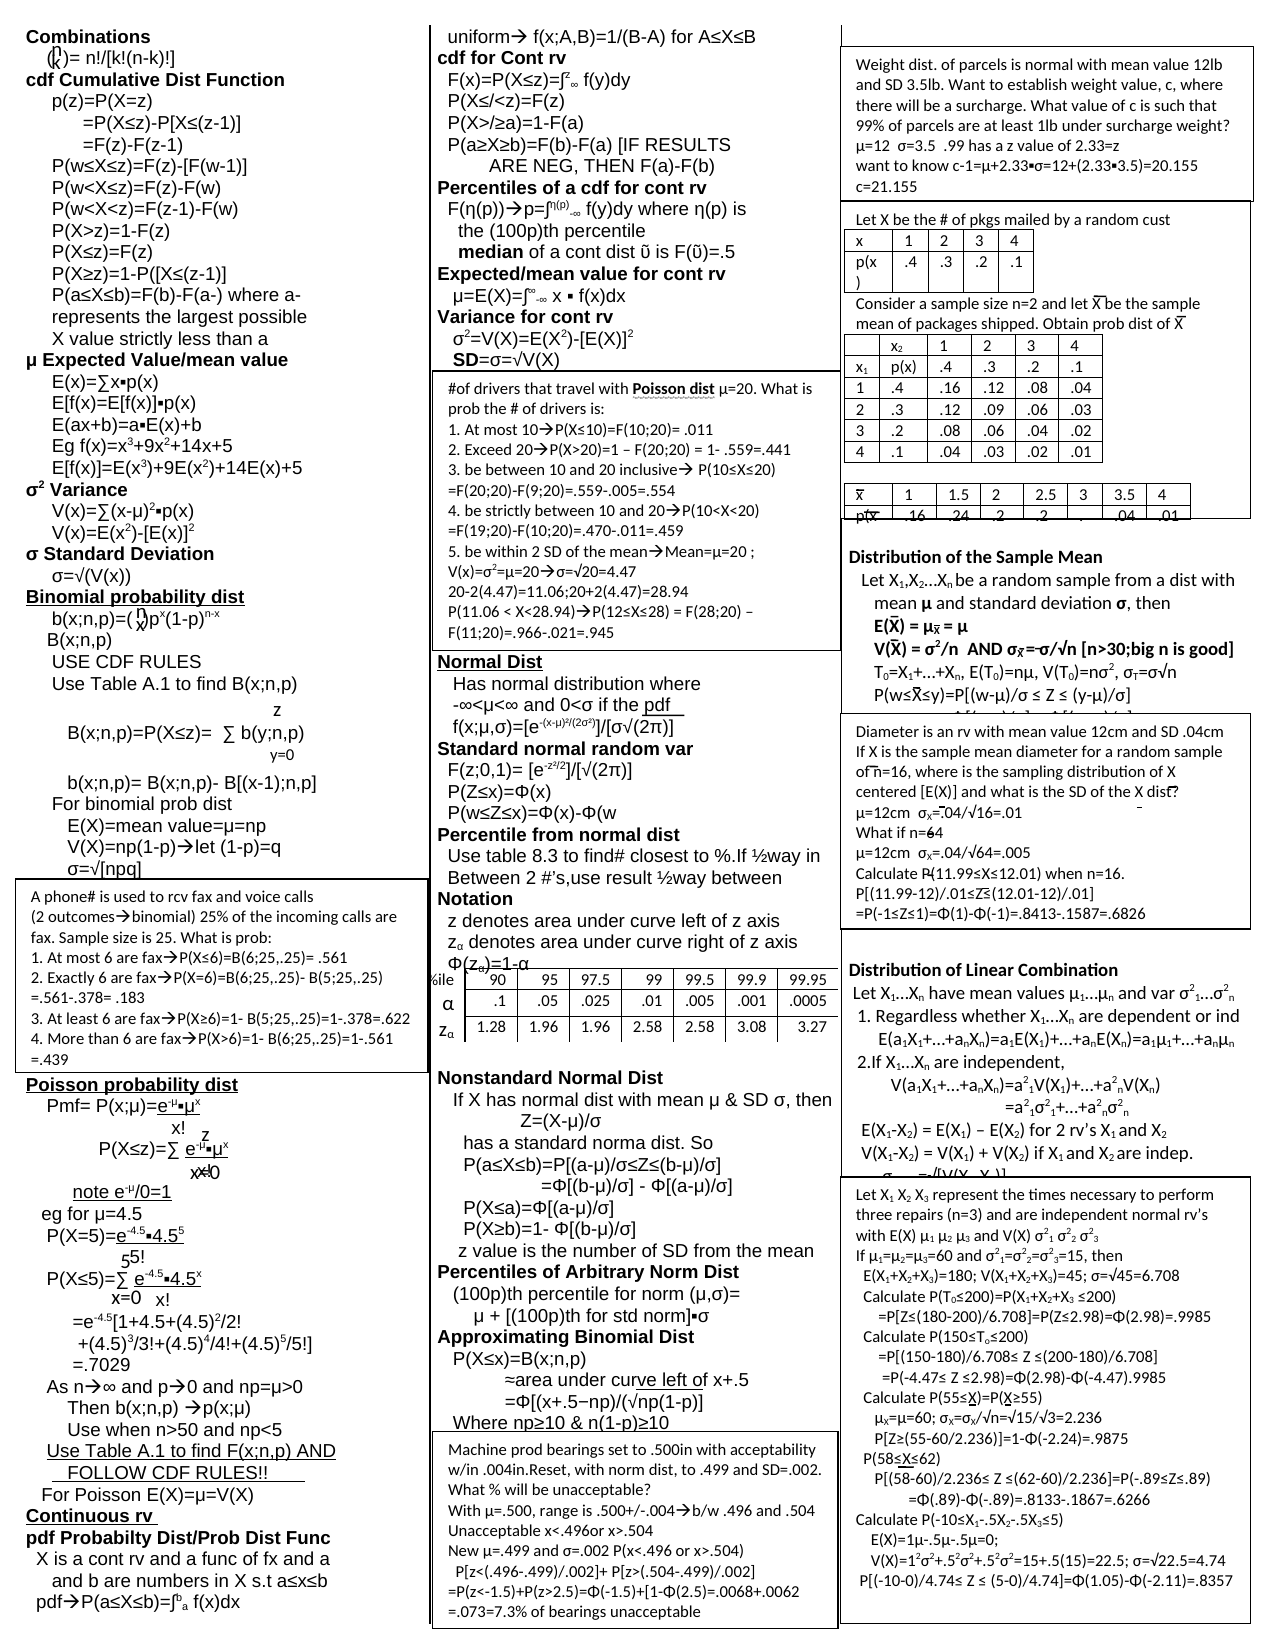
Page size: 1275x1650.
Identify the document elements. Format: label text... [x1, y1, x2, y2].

text Binomial probability dist [26, 586, 422, 608]
text P(w<X≤z)=F(z)-F(w) [26, 176, 422, 198]
text E(X) = μX = μ [848, 614, 1245, 637]
text P(X>z)=1-F(z) [26, 219, 422, 241]
text Distribution of the Sample Mean [848, 546, 1245, 569]
text E(a1X1+…+anXn)=a1E(X1)+…+anE(Xn)=a1μ1+…+anμn [848, 1027, 1245, 1050]
text P(X=5)=e-4.5▪4.55 [26, 1224, 422, 1246]
text V(x)=E(x2)-[E(x)]2 [26, 521, 422, 543]
text zα denotes area under curve right of z axis [437, 931, 833, 953]
text As n∞ and p0 and np=μ>0 [26, 1375, 422, 1397]
text Φ(zα)=1-α [437, 953, 833, 974]
text Use Table A.1 to find B(x;n,p) [26, 672, 422, 694]
text V(x)=∑(x-μ)2▪p(x) [26, 500, 422, 521]
text note e-μ/0=1 [26, 1181, 422, 1203]
text F(x)=P(X≤z)=∫z∞ f(y)dy [437, 69, 833, 90]
text Use when n>50 and np<5 [26, 1419, 422, 1440]
text Percentiles of a cdf for cont rv [437, 177, 833, 198]
text P(X≤x)=B(x;n,p) [437, 1347, 833, 1369]
text σ Standard Deviation [26, 543, 422, 564]
text p(z)=P(X=z) [26, 90, 422, 112]
text E(X1-X2) = E(X1) – E(X2) for 2 rv’s X1 and X2 [848, 1119, 1245, 1142]
text T0=X1+…+Xn, E(T0)=nμ, V(T0)=nσ2, σT=σ√n [848, 660, 1245, 683]
text f(x;μ,σ)=[e-(x-μ)²/(2σ²)]/[σ√(2π)] [437, 716, 833, 737]
text x! [26, 1160, 422, 1181]
text P(w≤X≤z)=F(z)-[F(w-1)] [26, 155, 422, 176]
text Continuous rv [26, 1505, 422, 1527]
text X is a cont rv and a func of fx and a [26, 1548, 422, 1570]
text V(X1-X2) = V(X1) + V(X2) if X1 and X2 are indep. [848, 1142, 1245, 1164]
text Standard normal random var [437, 737, 833, 759]
text Poisson probability dist [26, 1073, 422, 1095]
text P(X≤z)=∑ e-μ▪μx [26, 1138, 422, 1160]
text =P(X≤z)-P[X≤(z-1)] [26, 112, 422, 133]
text ≈area under curve left of x+.5 [437, 1369, 833, 1391]
text 5! [26, 1246, 422, 1268]
text ( )= n!/[k!(n-k)!] [26, 47, 422, 69]
text P(X≤/<z)=F(z) [437, 90, 833, 112]
text USE CDF RULES [26, 651, 422, 672]
text P(a≤X≤b)=P[(a-μ)/σ≤Z≤(b-μ)/σ] [437, 1153, 833, 1175]
text For binomial prob dist [26, 793, 422, 815]
text Let X1,X2…Xn be a random sample from a dist with [848, 569, 1245, 592]
text =F(z)-F(z-1) [26, 133, 422, 155]
text median of a cont dist ῦ is F(ῦ)=.5 [437, 241, 833, 263]
text Nonstandard Normal Dist [437, 1067, 833, 1089]
text pdfP(a≤X≤b)=∫ba f(x)dx [26, 1591, 422, 1613]
text V(X)=np(1-p)let (1-p)=q [26, 836, 422, 858]
text B(x;n,p)=P(X≤z)= ∑ b(y;n,p) [26, 722, 422, 743]
text μ=E(X)=∫∞-∞ x ▪ f(x)dx [437, 284, 833, 306]
text E(x)=∑x▪p(x) [26, 371, 422, 392]
text cdf for Cont rv [437, 47, 833, 69]
text σ=√[npq] [26, 858, 422, 878]
text =Φ[(x+.5−np)/(√np(1-p)] [437, 1391, 833, 1412]
text and b are numbers in X s.t a≤x≤b [26, 1570, 422, 1591]
text FOLLOW CDF RULES!! [26, 1462, 422, 1483]
text =Φ[(b-μ)/σ] - Φ[(a-μ)/σ] [437, 1175, 833, 1197]
text Percentiles of Arbitrary Norm Dist [437, 1261, 833, 1283]
text V(a1X1+…+anXn)=a21V(X1)+…+a2nV(Xn) [848, 1073, 1245, 1096]
text F(η(p))p=∫η(p)-∞ f(y)dy where η(p) is [437, 198, 833, 220]
text E(X)=mean value=μ=np [26, 815, 422, 836]
text μ + [(100p)th for std norm]▪σ [437, 1304, 833, 1326]
text V(X) = σ2/n AND σX = σ/√n [n>30;big n is good] [848, 637, 1245, 660]
text P(X>/≥a)=1-F(a) [437, 112, 833, 133]
text =e-4.5[1+4.5+(4.5)2/2! [26, 1311, 422, 1332]
text If X has normal dist with mean μ & SD σ, then [437, 1089, 833, 1110]
text 2.If X1…Xn are independent, [848, 1050, 1245, 1073]
text Combinations [26, 26, 422, 47]
text SD=σ=√V(X) [437, 349, 833, 370]
text pdf Probabilty Dist/Prob Dist Func [26, 1527, 422, 1548]
text Normal Dist [437, 651, 833, 673]
text P(Z≤x)=Φ(x) [437, 780, 833, 802]
text Use Table A.1 to find F(x;n,p) AND [26, 1440, 422, 1462]
text μ Expected Value/mean value [26, 349, 422, 371]
text =a21σ21+…+a2nσ2n [848, 1096, 1245, 1119]
text σ2 Variance [26, 478, 422, 500]
text E(ax+b)=a▪E(x)+b [26, 414, 422, 435]
text X value strictly less than a [26, 327, 422, 349]
text Approximating Binomial Dist [437, 1326, 833, 1347]
text =.7029 [26, 1354, 422, 1375]
text For Poisson E(X)=μ=V(X) [26, 1483, 422, 1505]
text P(X≥z)=1-P([X≤(z-1)] [26, 263, 422, 284]
text P(X≤a)=Φ[(a-μ)/σ] [437, 1197, 833, 1218]
text Distribution of Linear Combination [848, 930, 1245, 981]
text the (100p)th percentile [437, 220, 833, 241]
text 1. Regardless whether X1…Xn are dependent or ind [848, 1004, 1245, 1027]
text Has normal distribution where [437, 673, 833, 694]
text z value is the number of SD from the mean [437, 1240, 833, 1261]
text Notation [437, 888, 833, 910]
text -∞<μ<∞ and 0<σ if the pdf [437, 694, 833, 716]
text P(X≤5)=∑ e-4.5▪4.5x [26, 1268, 422, 1289]
text mean μ and standard deviation σ, then [848, 592, 1245, 614]
text P(a≥X≥b)=F(b)-F(a) [IF RESULTS [437, 133, 833, 155]
text Eg f(x)=x3+9x2+14x+5 [26, 435, 422, 457]
text represents the largest possible [26, 306, 422, 327]
text z denotes area under curve left of z axis [437, 910, 833, 931]
text P(w<X<z)=F(z-1)-F(w) [26, 198, 422, 219]
text σ=√(V(x)) [26, 564, 422, 586]
text eg for μ=4.5 [26, 1203, 422, 1224]
text Expected/mean value for cont rv [437, 263, 833, 284]
text Variance for cont rv [437, 306, 833, 328]
text Pmf= P(x;μ)=e-μ▪μx [26, 1095, 422, 1117]
text P(a≤X≤b)=F(b)-F(a-) where a- [26, 284, 422, 306]
text cdf Cumulative Dist Function [26, 69, 422, 90]
text b(x;n,p)= B(x;n,p)- B[(x-1);n,p] [26, 772, 422, 793]
text E[f(x)]=E(x3)+9E(x2)+14E(x)+5 [26, 457, 422, 478]
text uniform f(x;A,B)=1/(B-A) for A≤X≤B [437, 26, 833, 47]
text P(X≥b)=1- Φ[(b-μ)/σ] [437, 1218, 833, 1240]
text x! [26, 1117, 422, 1138]
text (100p)th percentile for norm (μ,σ)= [437, 1283, 833, 1304]
text +(4.5)3/3!+(4.5)4/4!+(4.5)5/5!] [26, 1332, 422, 1354]
text P(w≤X≤y)=P[(w-μ)/σ ≤ Z ≤ (y-μ)/σ] [848, 683, 1245, 706]
text ARE NEG, THEN F(a)-F(b) [437, 155, 833, 177]
text Then b(x;n,p) p(x;μ) [26, 1397, 422, 1419]
text Use table 8.3 to find# closest to %.If ½way in [437, 845, 833, 867]
text P(X≤z)=F(z) [26, 241, 422, 263]
text Percentile from normal dist [437, 823, 833, 845]
text has a standard norma dist. So [437, 1132, 833, 1153]
text E[f(x)=E[f(x)]▪p(x) [26, 392, 422, 414]
text b(x;n,p)=( )px(1-p)n-x [26, 608, 422, 629]
text σ2=V(X)=E(X2)-[E(X)]2 [437, 328, 833, 349]
text Between 2 #’s,use result ½way between [437, 867, 833, 888]
text Let X1…Xn have mean values μ1…μn and var σ21…σ2n [848, 981, 1245, 1004]
text Z=(X-μ)/σ [437, 1110, 833, 1132]
text P(w≤Z≤x)=Φ(x)-Φ(w [437, 802, 833, 823]
text x! [26, 1289, 422, 1311]
text B(x;n,p) [26, 629, 422, 651]
text F(z;0,1)= [e-z²/2]/[√(2π)] [437, 759, 833, 780]
text Where np≥10 & n(1-p)≥10 [437, 1412, 833, 1431]
